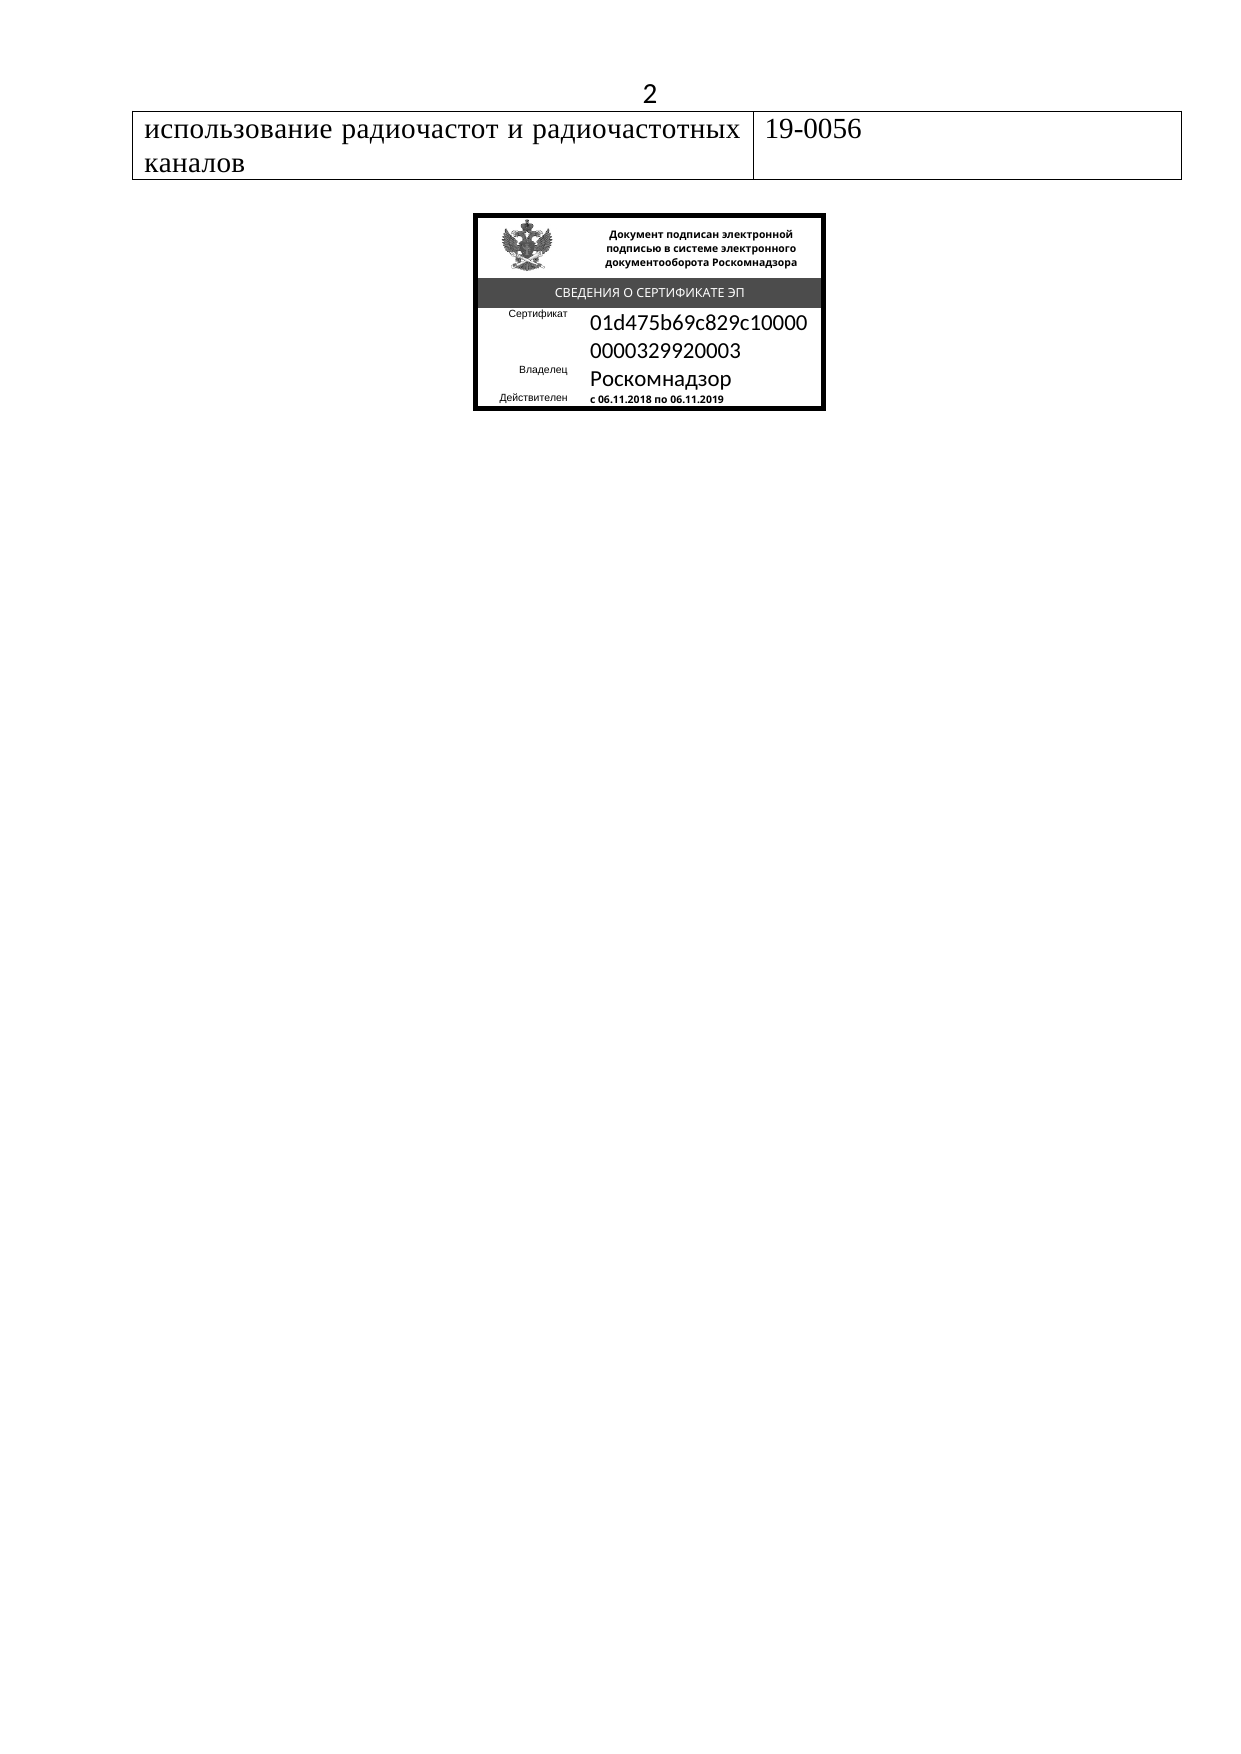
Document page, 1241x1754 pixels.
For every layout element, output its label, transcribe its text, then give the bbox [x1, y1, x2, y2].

table_header [478, 218, 579, 278]
table_cell [579, 364, 821, 392]
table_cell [133, 112, 753, 179]
table_header Документ подписан электронной подписью в системе электронного документооборота Роскомнадзора [579, 218, 821, 278]
table_cell [579, 392, 821, 406]
table_cell [579, 308, 821, 364]
picture [487, 218, 568, 273]
table_cell Действителен [478, 392, 579, 406]
table_cell Владелец [478, 364, 579, 392]
table_cell Сертификат [478, 308, 579, 364]
table_cell СВЕДЕНИЯ О СЕРТИФИКАТЕ ЭП [478, 278, 821, 308]
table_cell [754, 112, 1181, 179]
